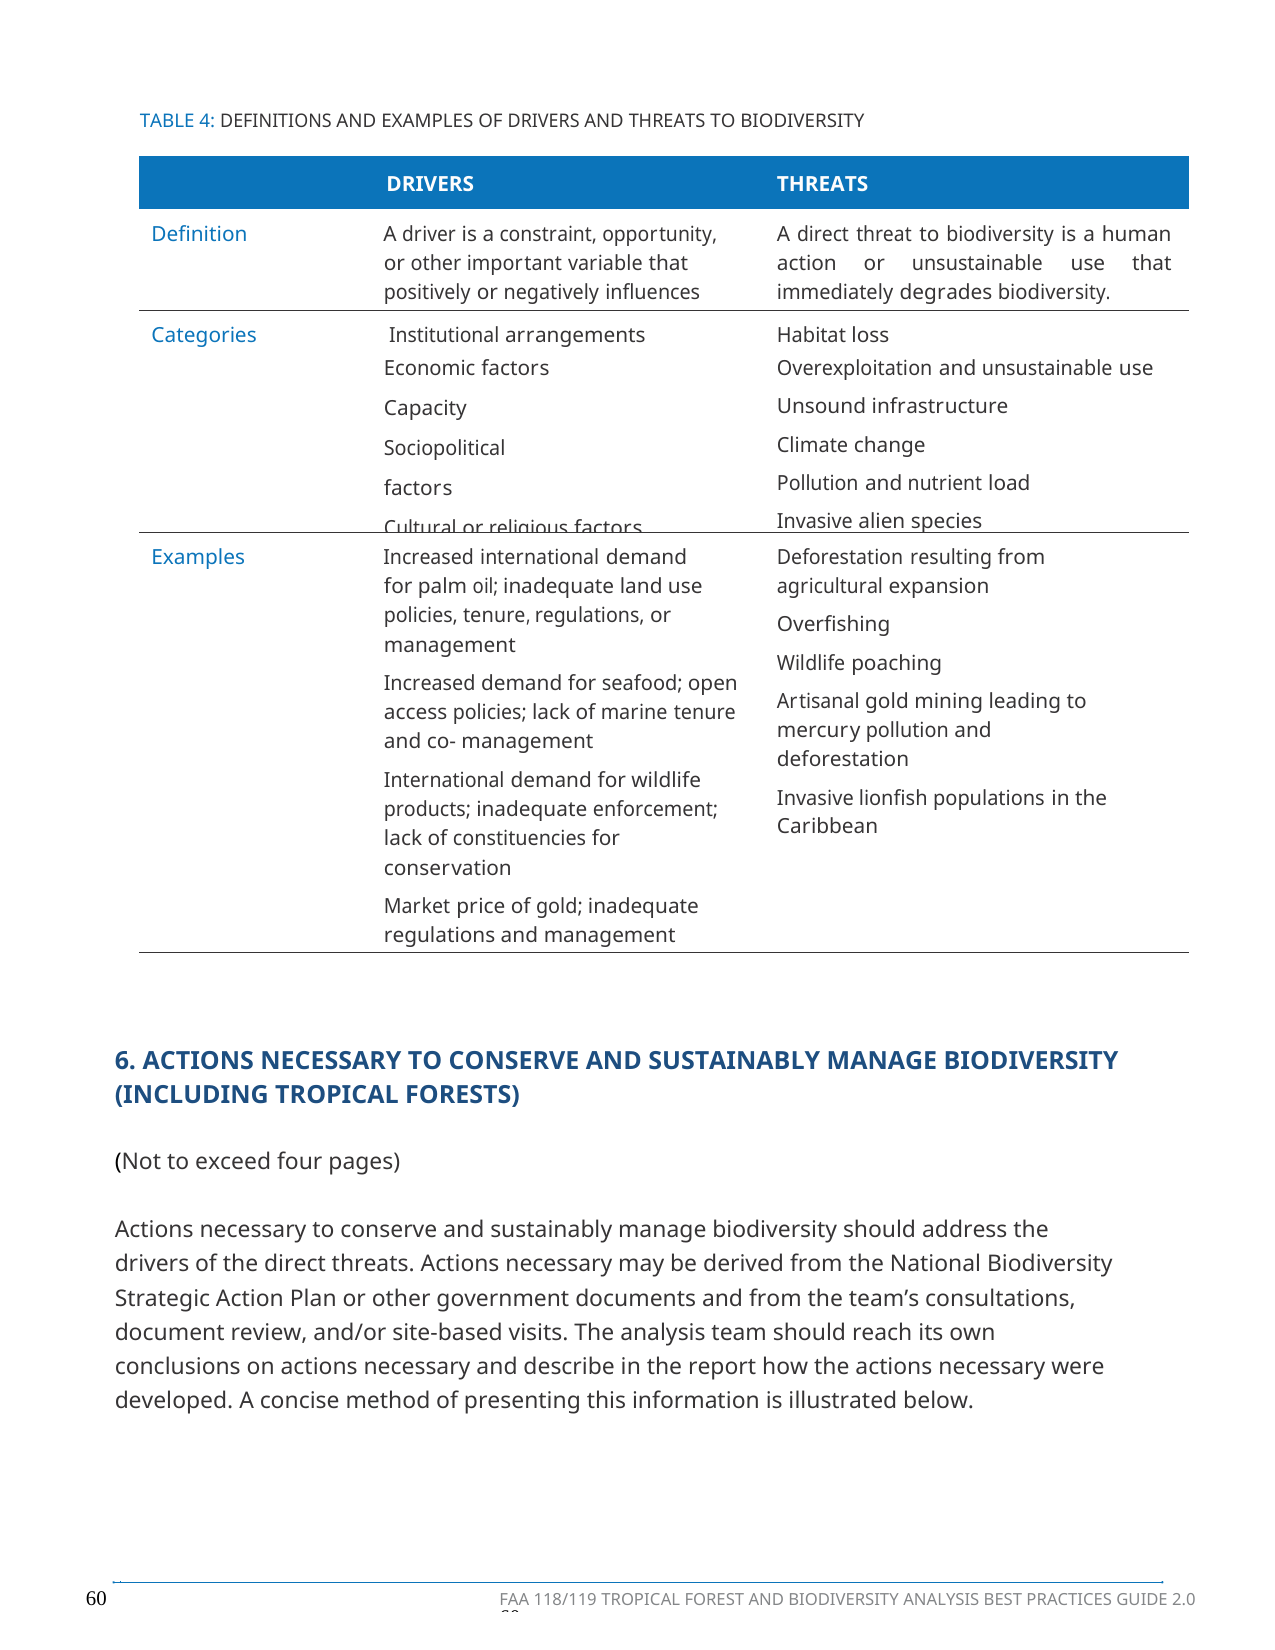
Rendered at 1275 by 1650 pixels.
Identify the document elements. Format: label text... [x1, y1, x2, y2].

table_cell A direct threat to biodiversity is a human action or unsustainable use that immediately degrades biodiversity. [767, 209, 1189, 310]
table_cell Overexploitation and unsustainable use Unsound infrastructure Climate change Pollution and nutrient load Invasive alien species [767, 350, 1189, 532]
table_cell Habitat loss [767, 311, 1189, 350]
table_cell Deforestation resulting from agricultural expansion Overfishing Wildlife poaching Artisanal gold mining leading to mercury pollution and deforestation Invasive lionfish populations in the Caribbean [767, 533, 1189, 952]
table_cell Categories Institutional arrangements [139, 311, 767, 350]
text Actions necessary to conserve and sustainably manage biodiversity should address the drivers of the direct threats. Actions necessary may be derived from the National Biodiversity Strategic Action Plan or other government documents and from the team’s consultations, document review, and/or site-based visits. The analysis team should reach its own conclusions on actions necessary and describe in the report how the actions necessary were developed. A concise method of presenting this information is illustrated below. [114, 1213, 1121, 1415]
text TABLE 4: DEFINITIONS AND EXAMPLES OF DRIVERS AND THREATS TO BIODIVERSITY [139, 108, 1204, 133]
table_header DRIVERS [139, 156, 767, 209]
table_cell Economic factors Capacity Sociopolitical factors Cultural or religious factors Scientific and technological factors [139, 350, 767, 532]
table_cell Examples Increased international demand for palm oil; inadequate land use policies, tenure, regulations, or management Increased demand for seafood; open access policies; lack of marine tenure and co- management International demand for wildlife products; inadequate enforcement; lack of constituencies for conservation Market price of gold; inadequate regulations and management Unregulated use of wild species for pet trade; inadequate regulation of invasive species in trade; insufficient resources for management [139, 533, 767, 952]
table_cell Definition A driver is a constraint, opportunity, or other important variable that positively or negatively influences direct threats. [139, 209, 767, 310]
table_header THREATS [767, 156, 1189, 209]
text 6. ACTIONS NECESSARY TO CONSERVE AND SUSTAINABLY MANAGE BIODIVERSITY (INCLUDING TROPICAL FORESTS) [114, 1043, 1204, 1111]
text (Not to exceed four pages) [114, 1145, 1121, 1176]
